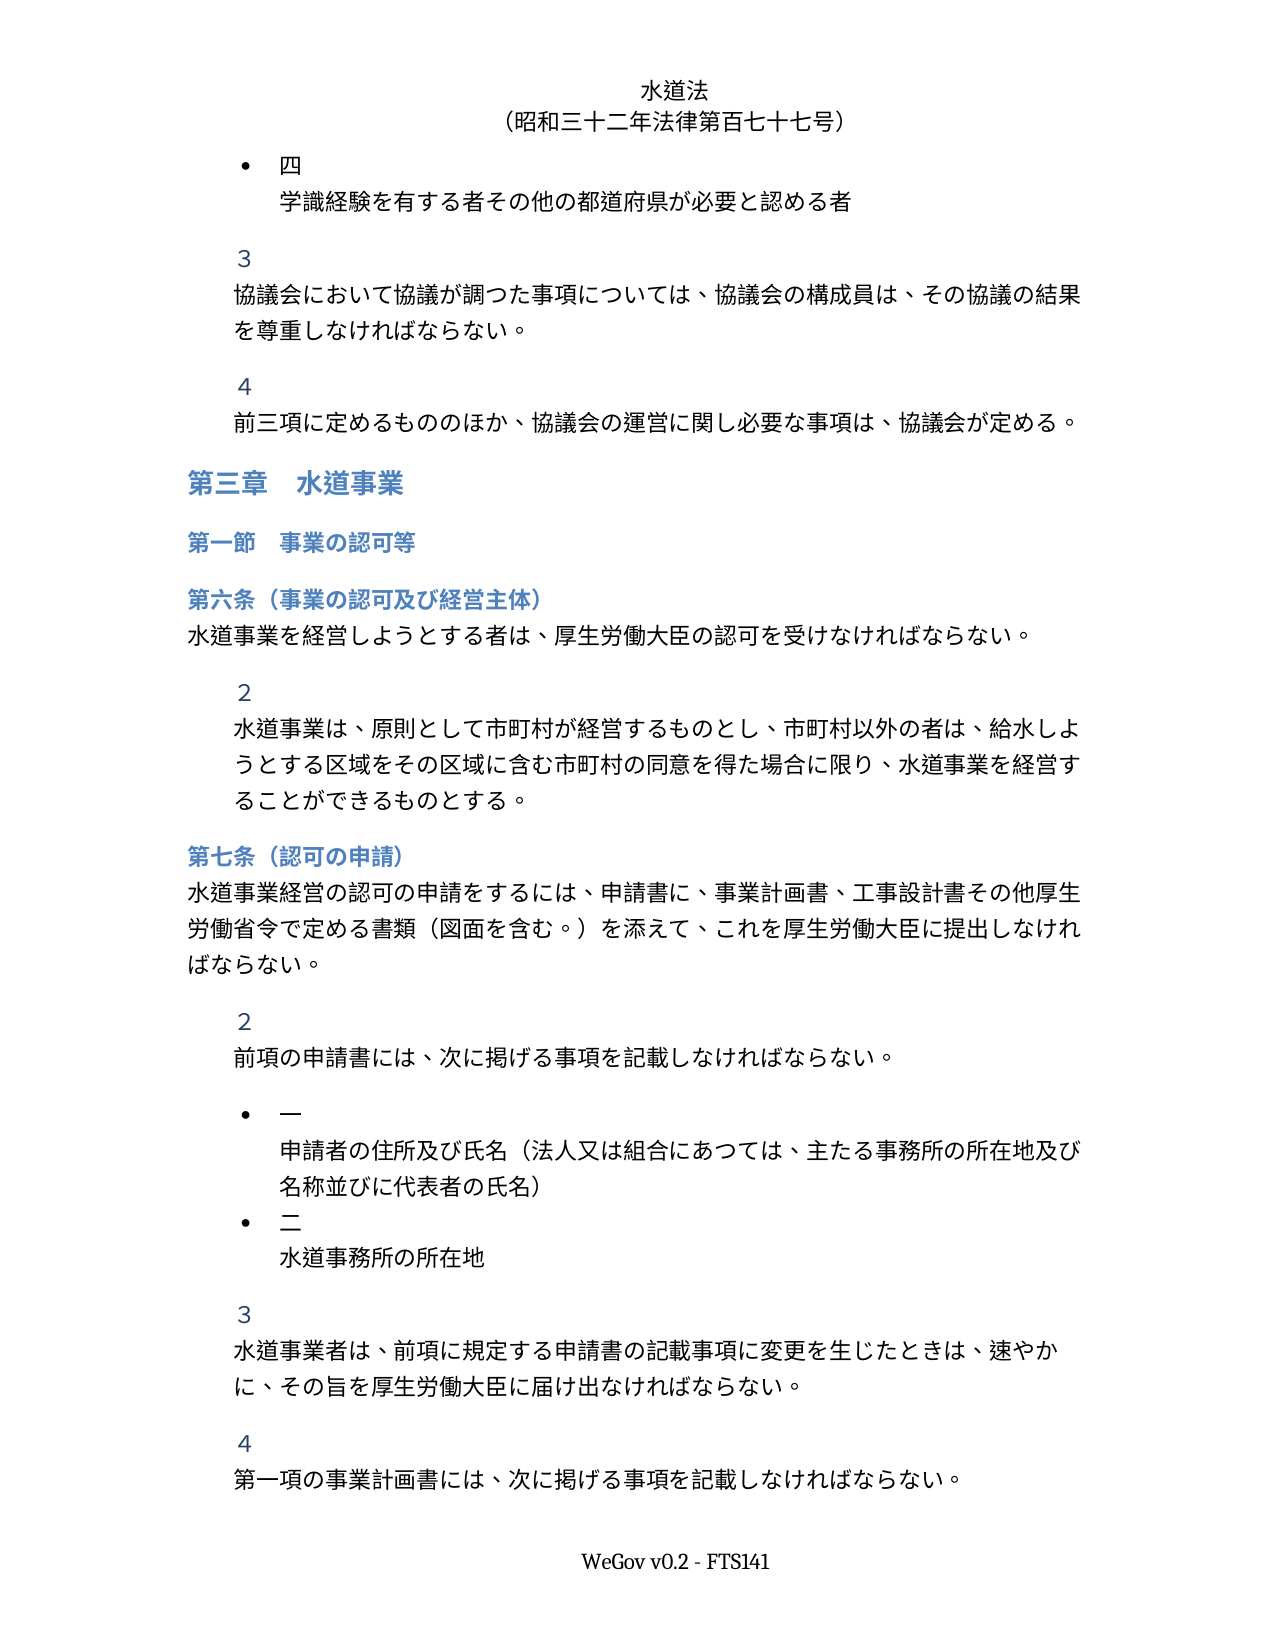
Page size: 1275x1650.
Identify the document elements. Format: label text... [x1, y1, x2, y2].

subtitle 第六条（事業の認可及び経営主体） [187, 584, 1087, 615]
text 水道事業者は、前項に規定する申請書の記載事項に変更を生じたときは、速やかに、その旨を厚生労働大臣に届け出なければならない。 [233, 1335, 1087, 1402]
list 一 申請者の住所及び氏名（法人又は組合にあつては、主たる事務所の所在地及び名称並びに代表者の氏名） [242, 1099, 1087, 1202]
subtitle ３ [233, 1299, 1087, 1330]
list 二 水道事務所の所在地 [242, 1206, 1087, 1274]
text 前項の申請書には、次に掲げる事項を記載しなければならない。 [233, 1042, 1087, 1073]
subtitle ２ [233, 677, 1087, 708]
text 第一項の事業計画書には、次に掲げる事項を記載しなければならない。 [233, 1464, 1087, 1495]
subtitle 第三章 水道事業 [187, 464, 1087, 501]
subtitle ２ [233, 1006, 1087, 1037]
subtitle 第七条（認可の申請） [187, 841, 1087, 873]
text 水道事業を経営しようとする者は、厚生労働大臣の認可を受けなければならない。 [187, 620, 1087, 651]
subtitle ４ [233, 371, 1087, 403]
text 水道事業経営の認可の申請をするには、申請書に、事業計画書、工事設計書その他厚生労働省令で定める書類（図面を含む。）を添えて、これを厚生労働大臣に提出しなければならない。 [187, 877, 1087, 980]
subtitle ３ [233, 243, 1087, 274]
text 前三項に定めるもののほか、協議会の運営に関し必要な事項は、協議会が定める。 [233, 407, 1087, 438]
subtitle 第一節 事業の認可等 [187, 527, 1087, 558]
subtitle ４ [233, 1428, 1087, 1459]
text 水道事業は、原則として市町村が経営するものとし、市町村以外の者は、給水しようとする区域をその区域に含む市町村の同意を得た場合に限り、水道事業を経営することができるものとする。 [233, 713, 1087, 816]
text 協議会において協議が調つた事項については、協議会の構成員は、その協議の結果を尊重しなければならない。 [233, 279, 1087, 346]
list 四 学識経験を有する者その他の都道府県が必要と認める者 [242, 150, 1087, 217]
